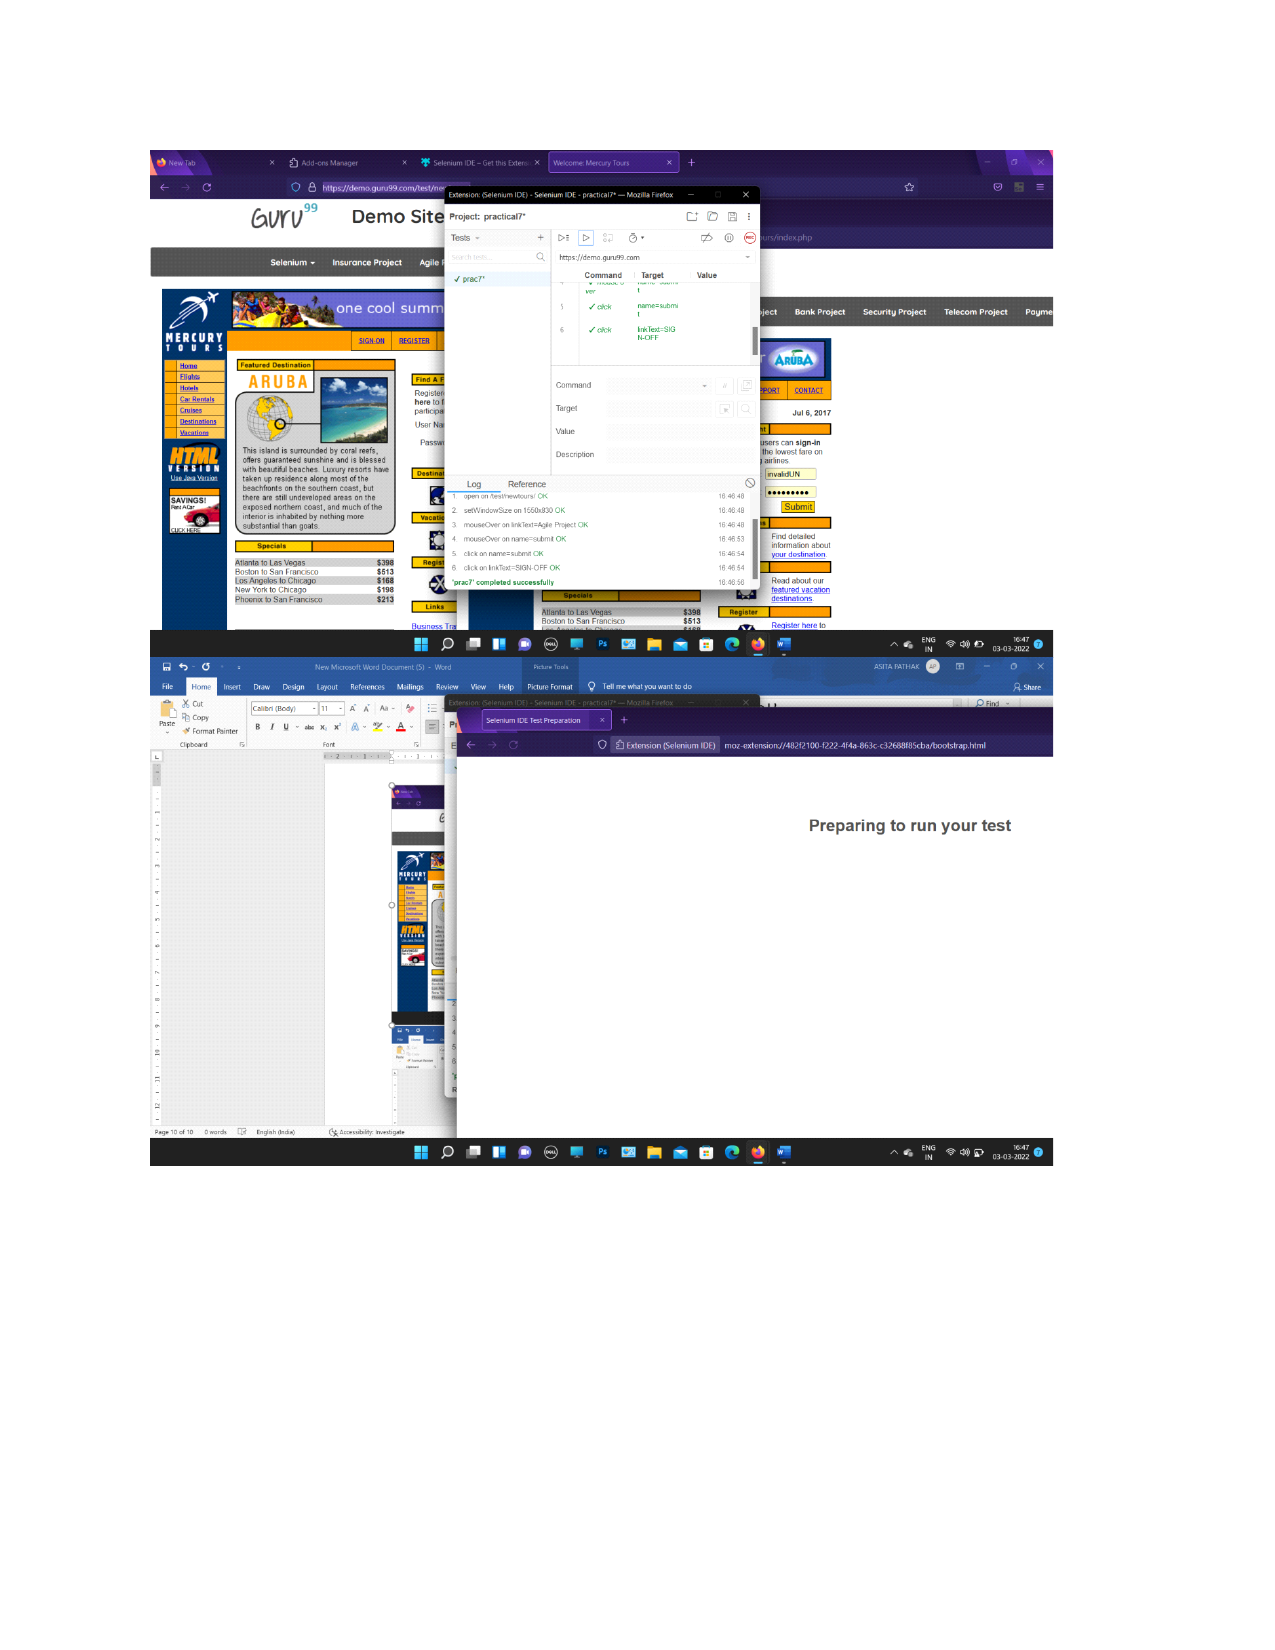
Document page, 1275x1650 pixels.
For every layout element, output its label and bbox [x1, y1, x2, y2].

picture [150, 150, 1054, 1166]
